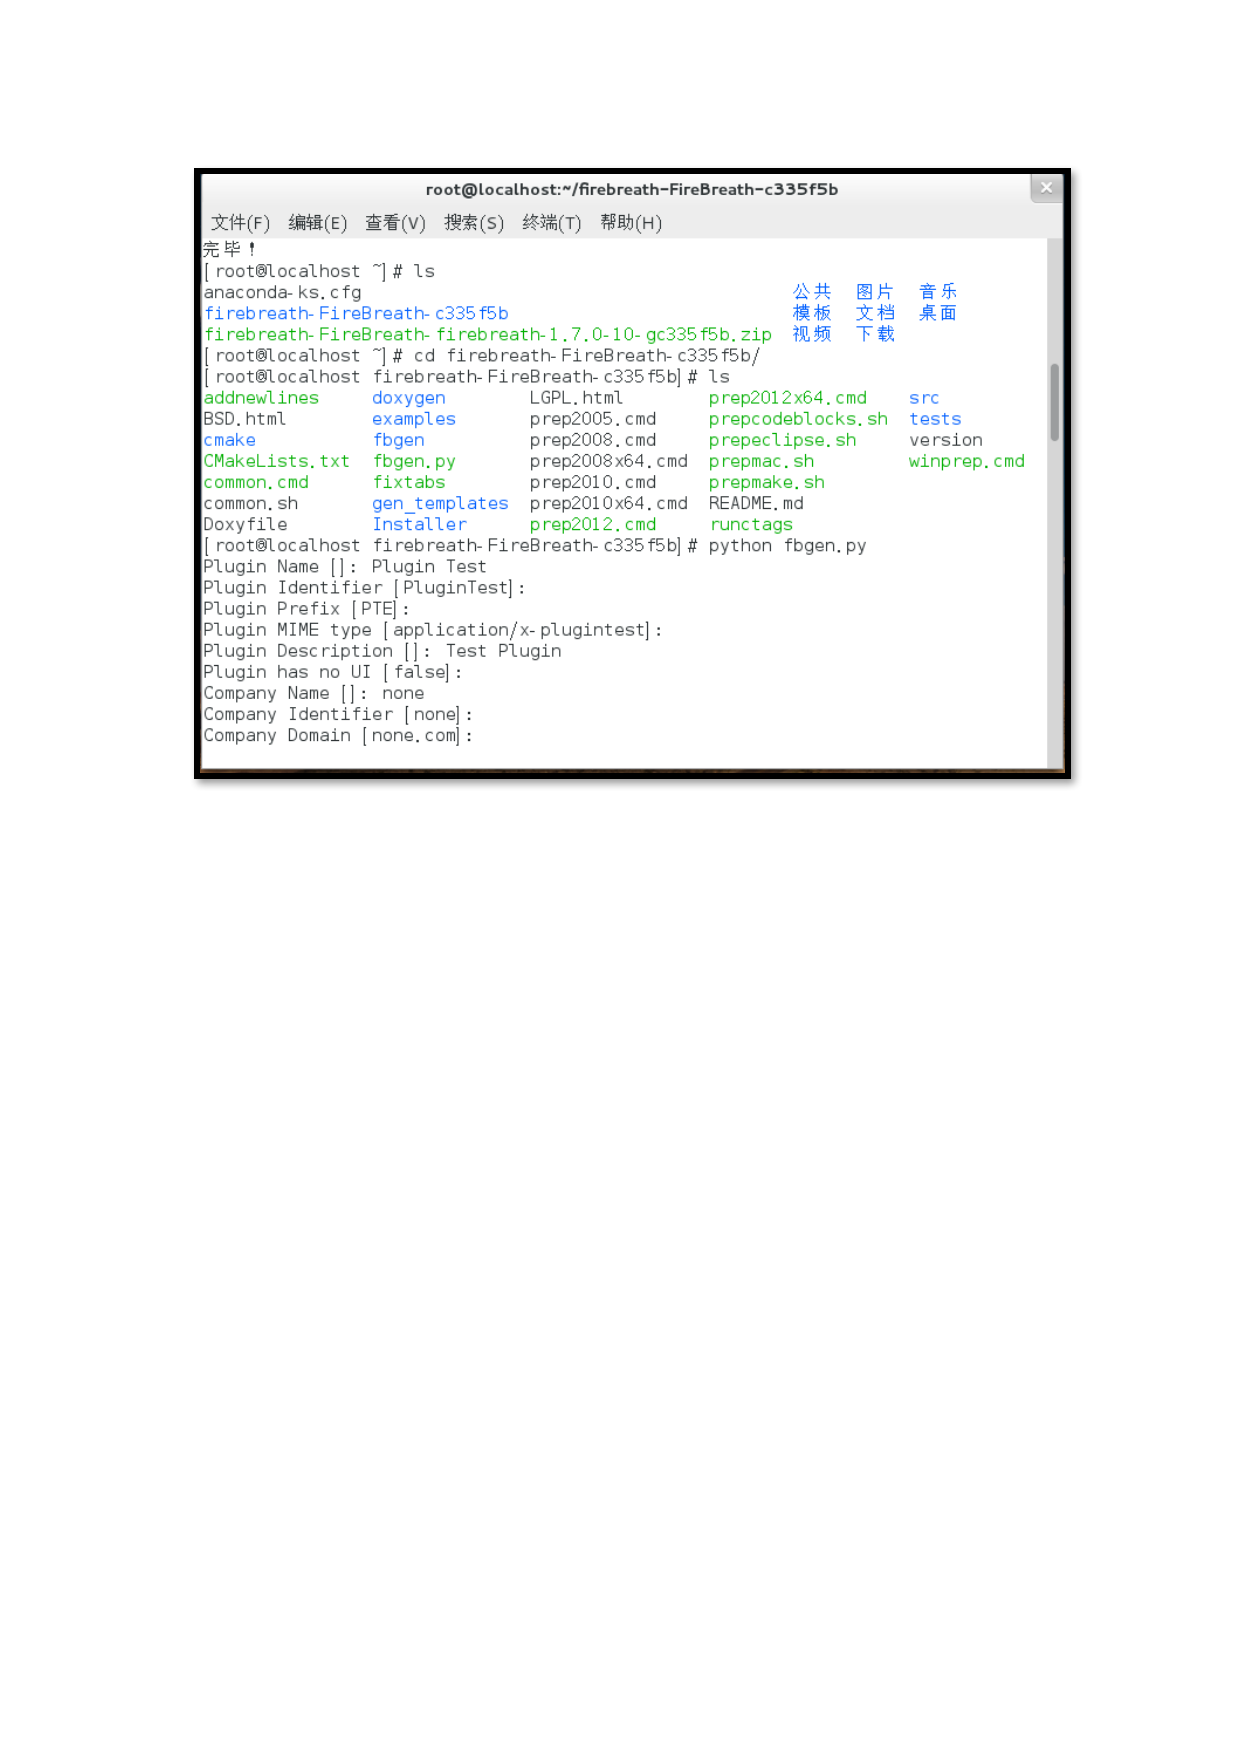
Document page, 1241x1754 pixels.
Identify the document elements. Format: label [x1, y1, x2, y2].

picture [200, 174, 1065, 773]
